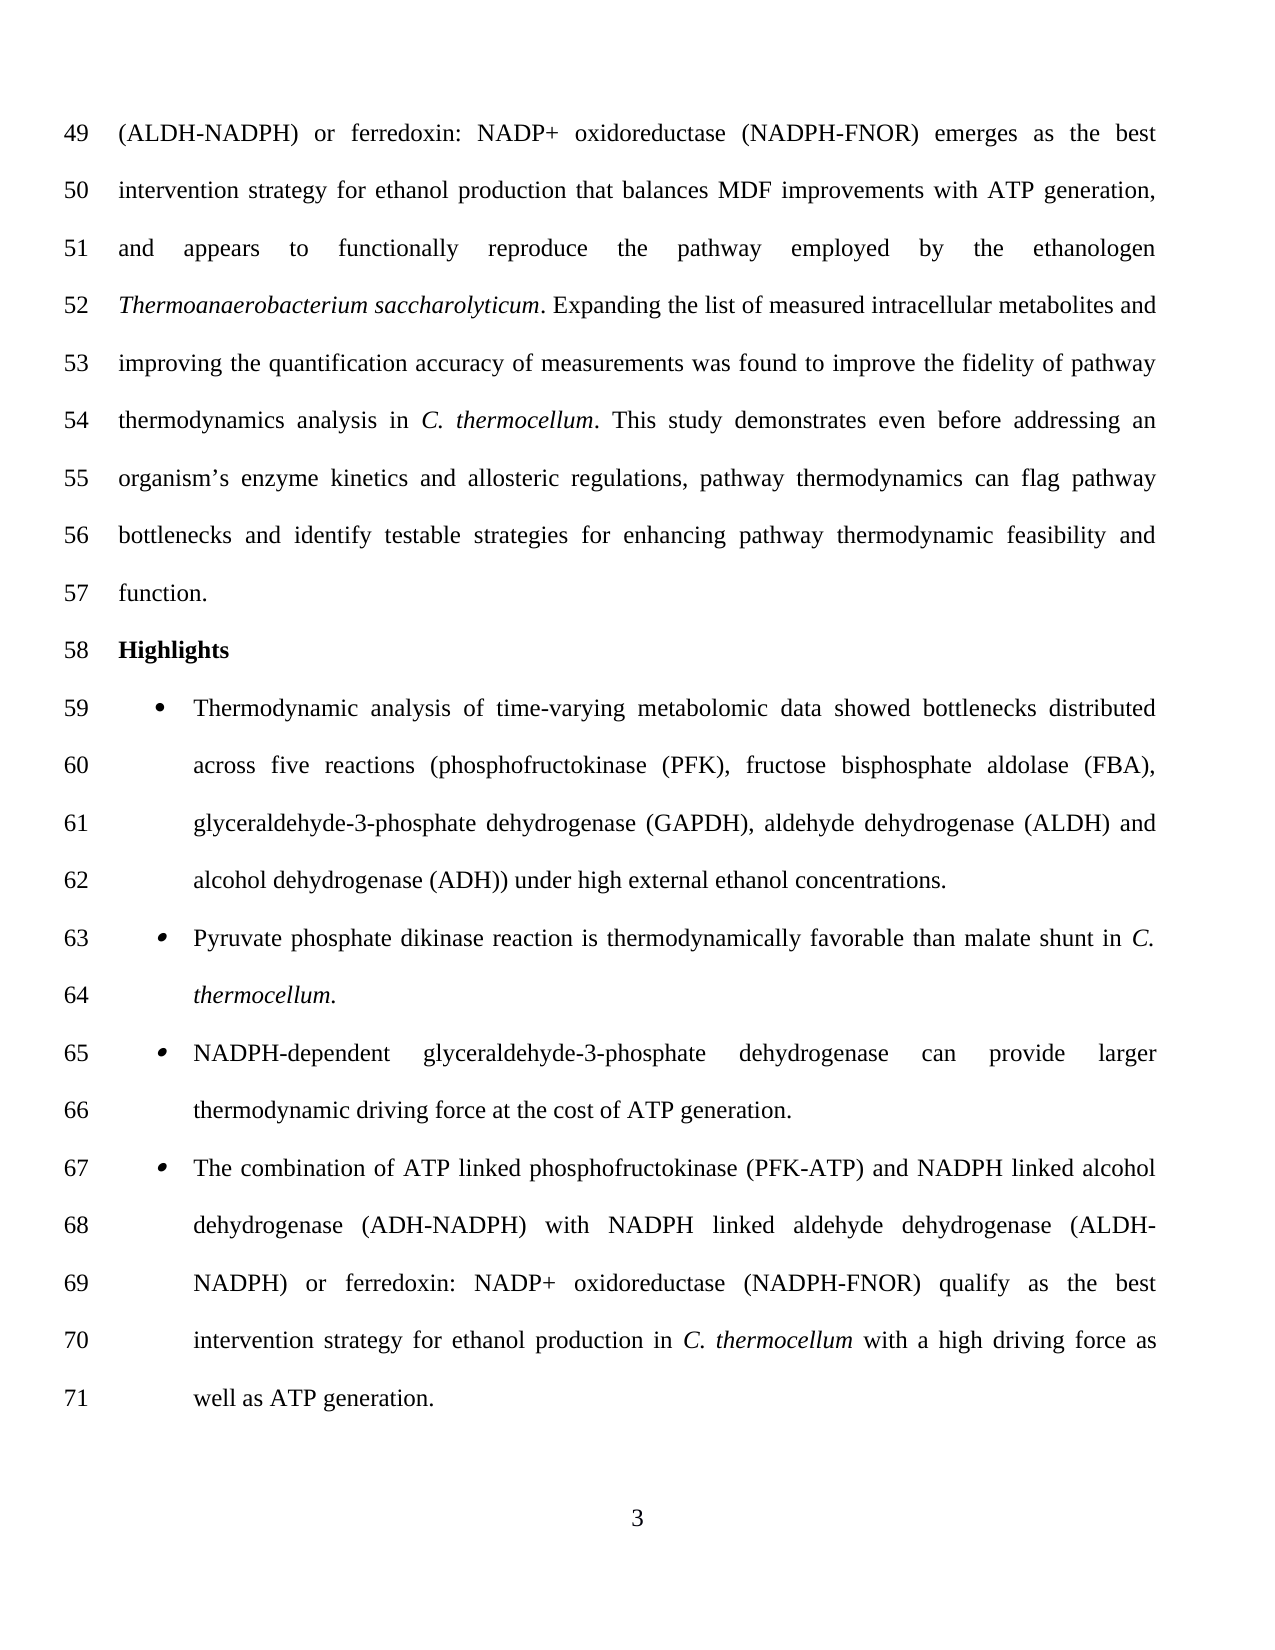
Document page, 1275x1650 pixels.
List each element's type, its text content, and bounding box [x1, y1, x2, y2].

list The combination of ATP linked phosphofructokinase (PFK-ATP) and NADPH linked alcohol dehydrogenase (ADH-NADPH) with NADPH linked aldehyde dehydrogenase (ALDH-NADPH) or ferredoxin: NADP+ oxidoreductase (NADPH-FNOR) qualify as the best intervention strategy for ethanol production in C. thermocellum with a high driving force as well as ATP generation. [156, 1153, 1157, 1412]
list Pyruvate phosphate dikinase reaction is thermodynamically favorable than malate shunt in C. thermocellum. [156, 923, 1157, 1009]
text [118, 118, 1157, 607]
text Highlights [118, 636, 1157, 664]
list NADPH-dependent glyceraldehyde-3-phosphate dehydrogenase can provide larger thermodynamic driving force at the cost of ATP generation. [156, 1038, 1157, 1124]
list Thermodynamic analysis of time-varying metabolomic data showed bottlenecks distributed across five reactions (phosphofructokinase (PFK), fructose bisphosphate aldolase (FBA), glyceraldehyde-3-phosphate dehydrogenase (GAPDH), aldehyde dehydrogenase (ALDH) and alcohol dehydrogenase (ADH)) under high external ethanol concentrations. [156, 693, 1157, 894]
